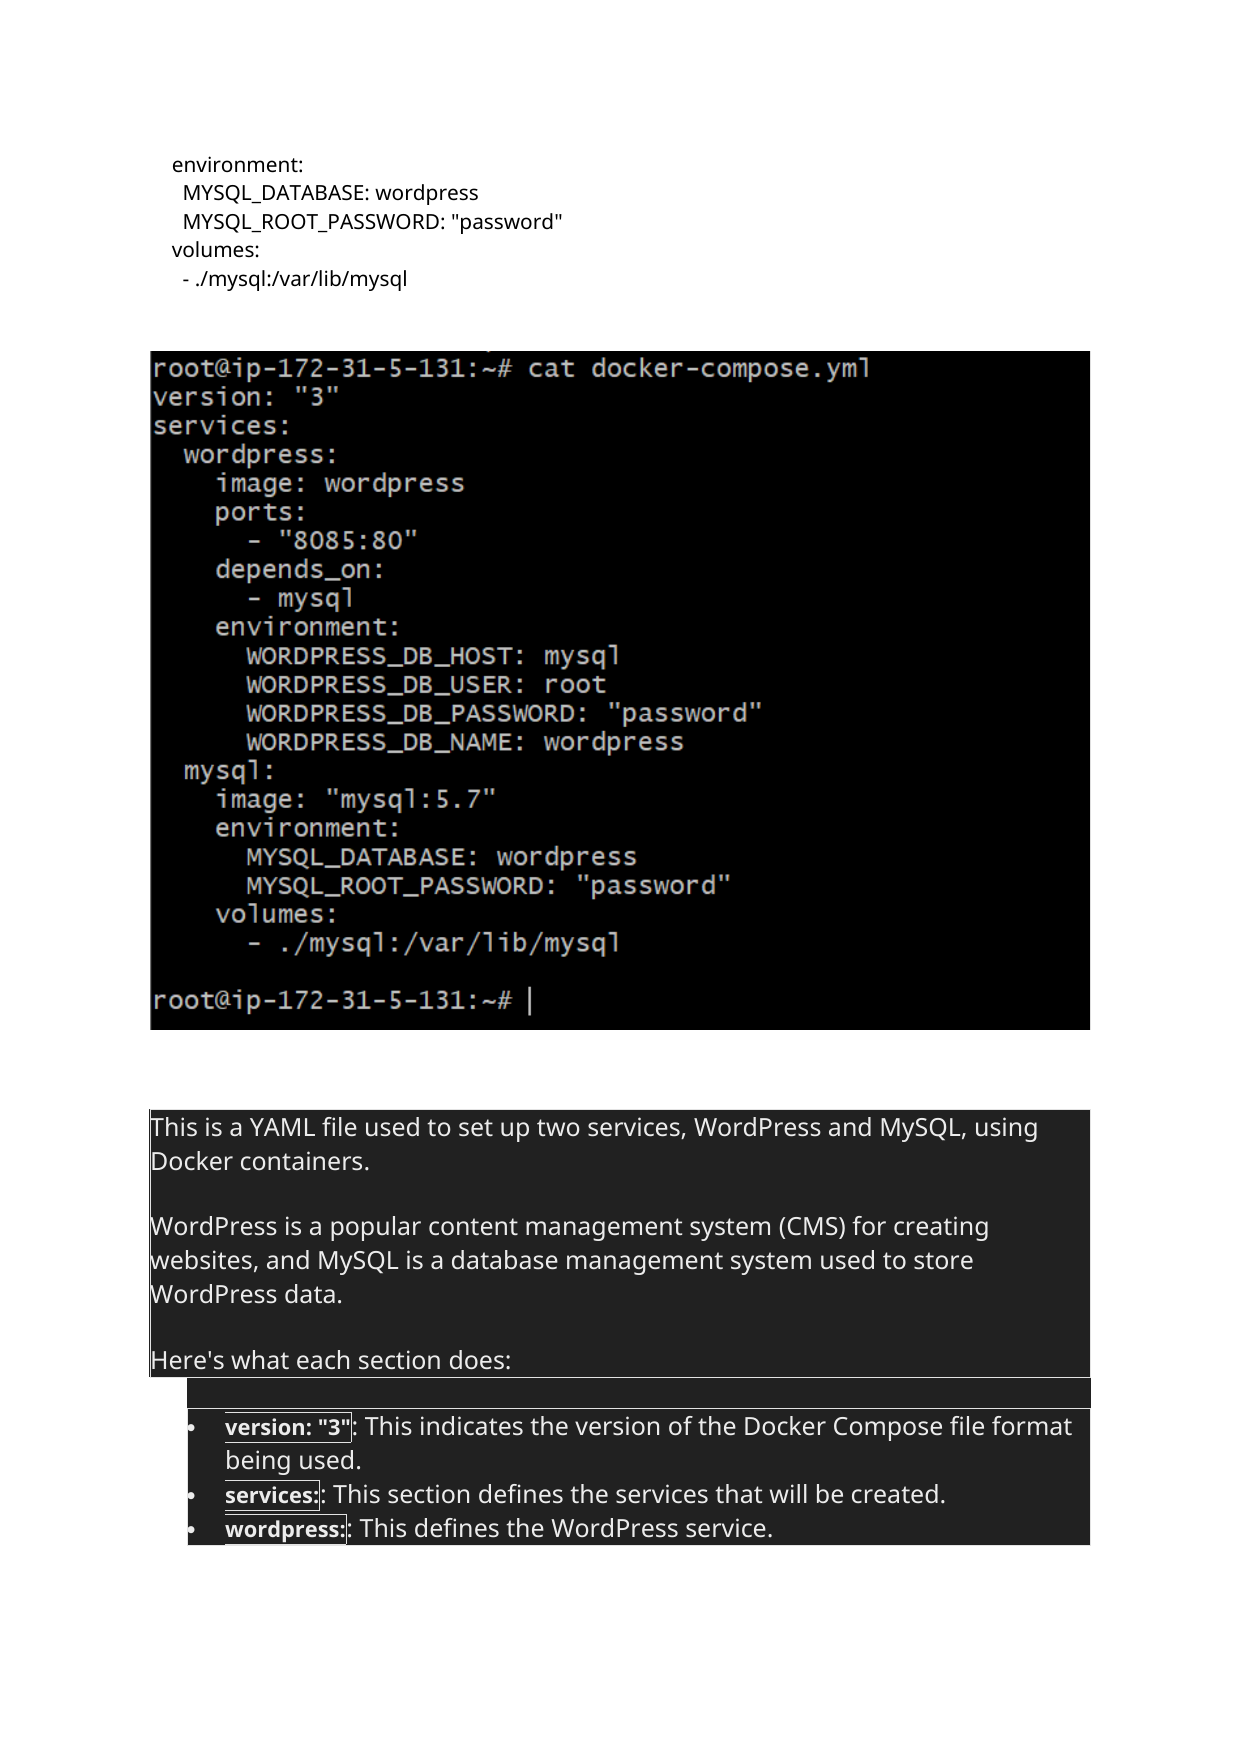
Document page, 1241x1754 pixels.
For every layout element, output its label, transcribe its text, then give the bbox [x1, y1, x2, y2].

list wordpress:: This defines the WordPress service. [188, 1510, 1090, 1545]
text WordPress is a popular content management system (CMS) for creating websites, and MySQL is a database management system used to store WordPress data. [151, 1208, 1090, 1311]
text - ./mysql:/var/lib/mysql [150, 264, 1090, 292]
text MYSQL_ROOT_PASSWORD: "password" [150, 207, 1090, 235]
text MYSQL_DATABASE: wordpress [150, 178, 1090, 207]
text Here's what each section does: [151, 1342, 1090, 1377]
text environment: [150, 150, 1090, 178]
text This is a YAML file used to set up two services, WordPress and MySQL, using Docker containers. [151, 1110, 1090, 1178]
picture [150, 351, 1091, 1030]
text volumes: [150, 235, 1090, 264]
list services:: This section defines the services that will be created. [188, 1476, 1090, 1510]
list version: "3": This indicates the version of the Docker Compose file format being used. [188, 1409, 1090, 1476]
